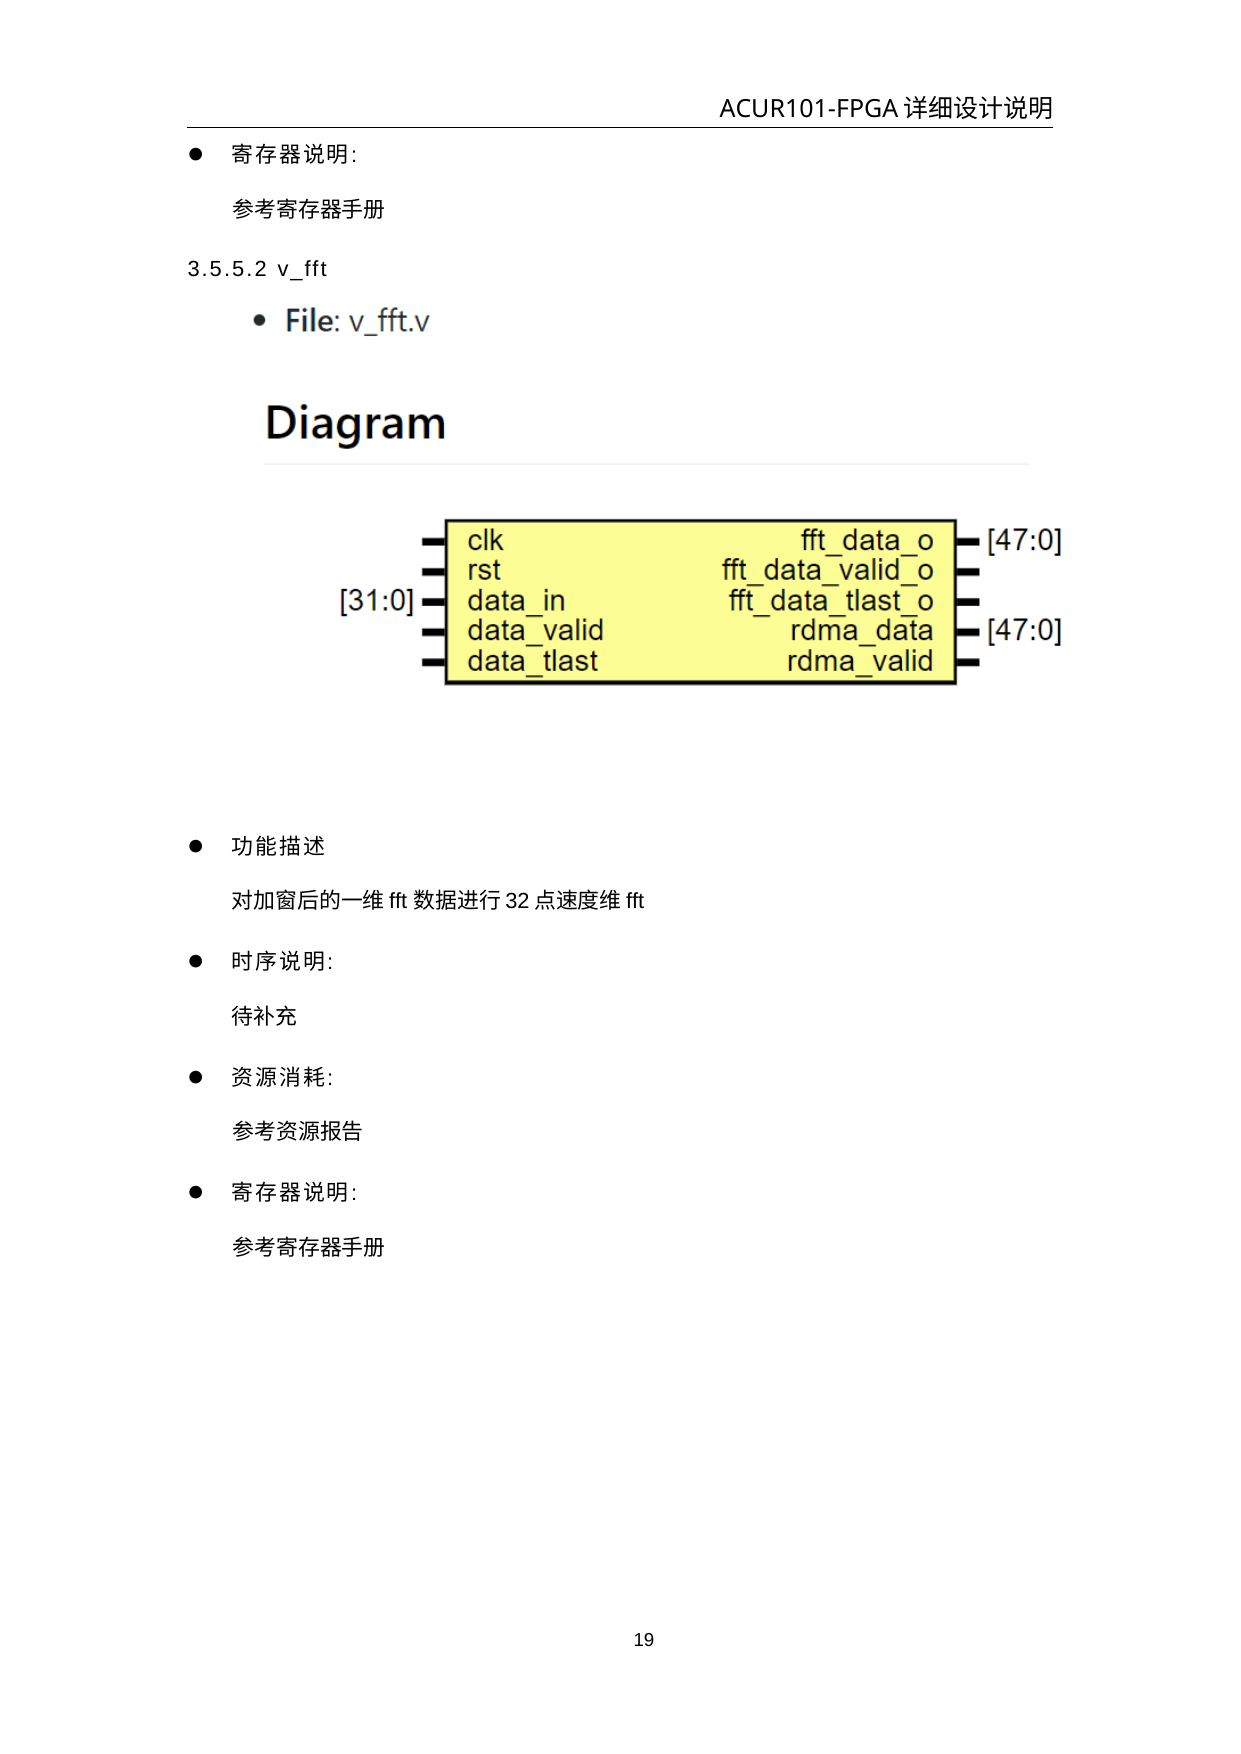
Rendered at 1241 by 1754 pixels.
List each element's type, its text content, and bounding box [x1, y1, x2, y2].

list 参考资源报告 [232, 1114, 1053, 1146]
text 对加窗后的一维fft 数据进行32点速度维fft [187, 883, 1053, 916]
picture [231, 303, 1098, 745]
subtitle v_fft [187, 252, 1053, 284]
list 参考寄存器手册 [232, 191, 1053, 224]
subtitle 时序说明: [187, 944, 1053, 976]
subtitle 寄存器说明: [187, 137, 1053, 169]
subtitle 资源消耗: [187, 1059, 1053, 1092]
subtitle 功能描述 [187, 828, 1053, 861]
text 待补充 [187, 998, 1053, 1031]
list 参考寄存器手册 [232, 1229, 1053, 1262]
subtitle 寄存器说明: [187, 1175, 1053, 1207]
